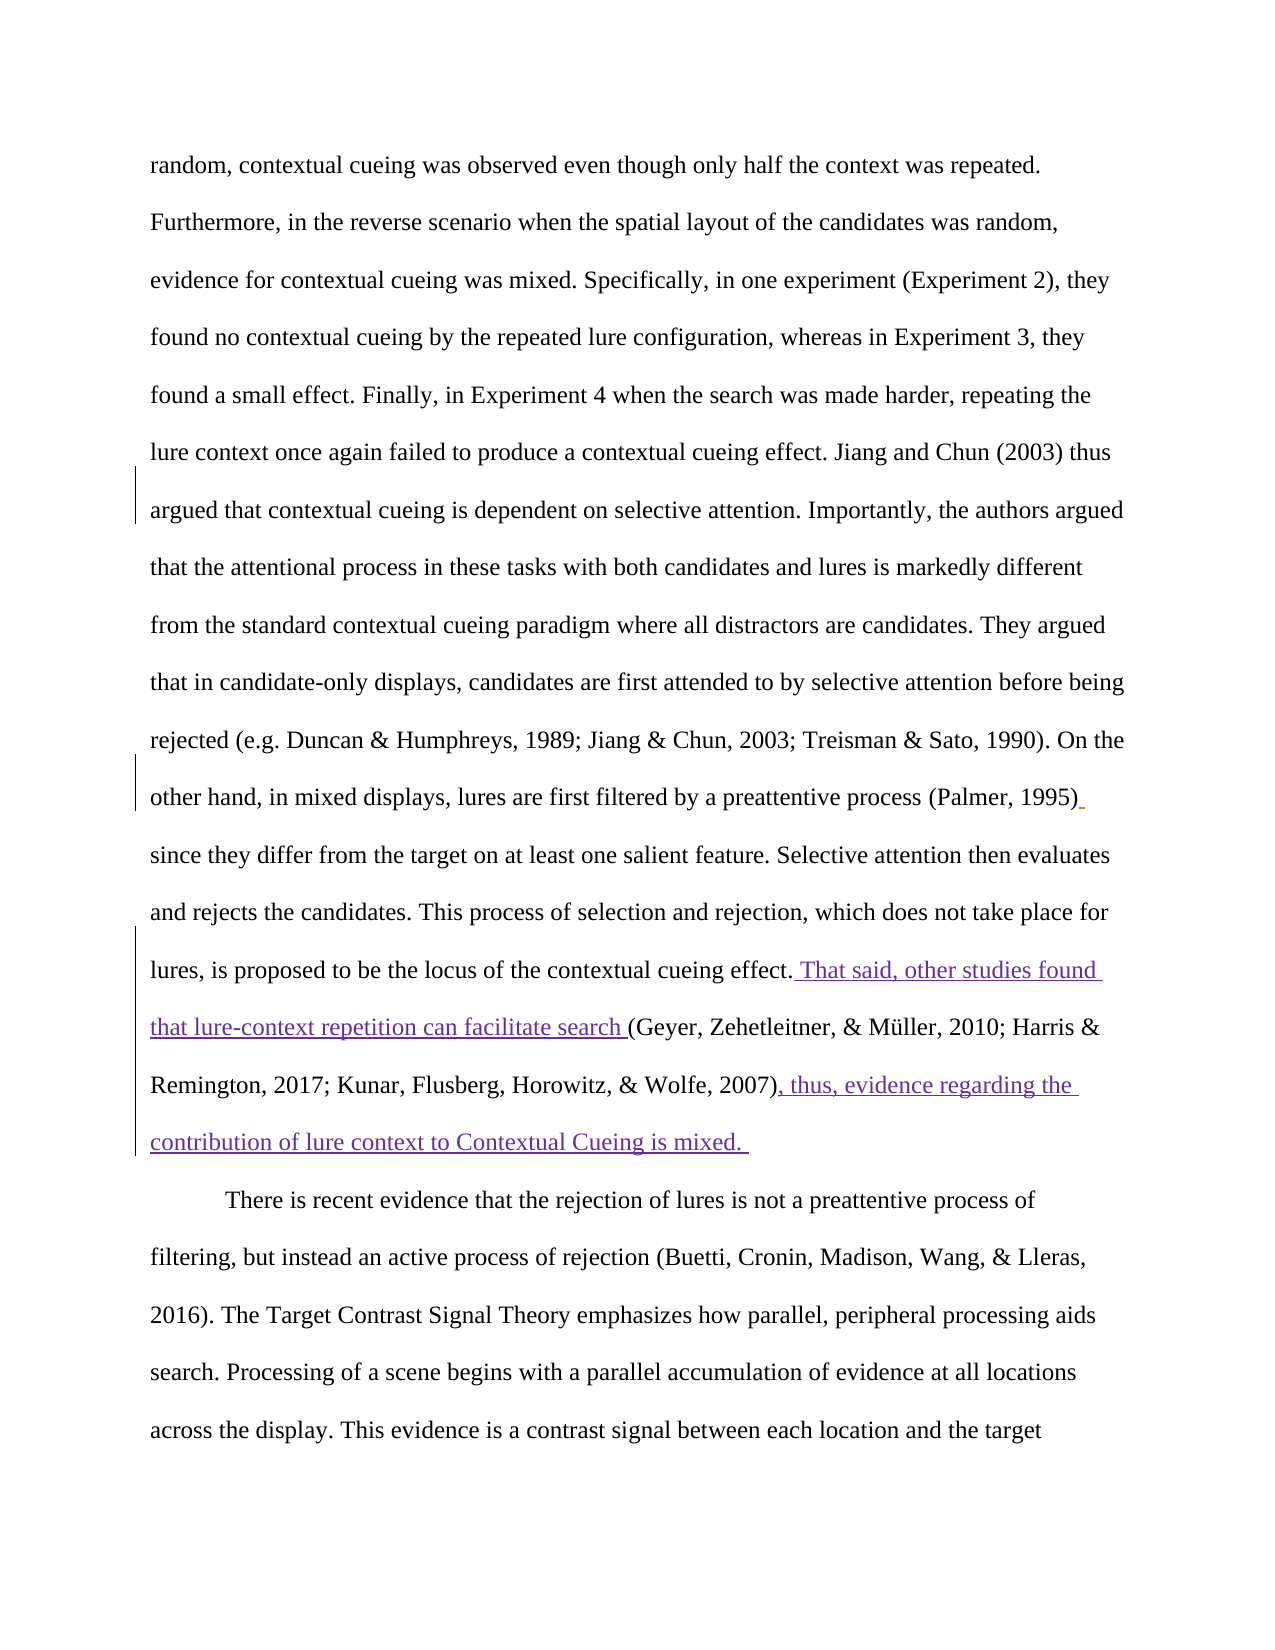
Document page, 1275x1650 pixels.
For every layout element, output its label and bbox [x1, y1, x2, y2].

text [150, 150, 1125, 1156]
text [150, 1185, 1125, 1444]
